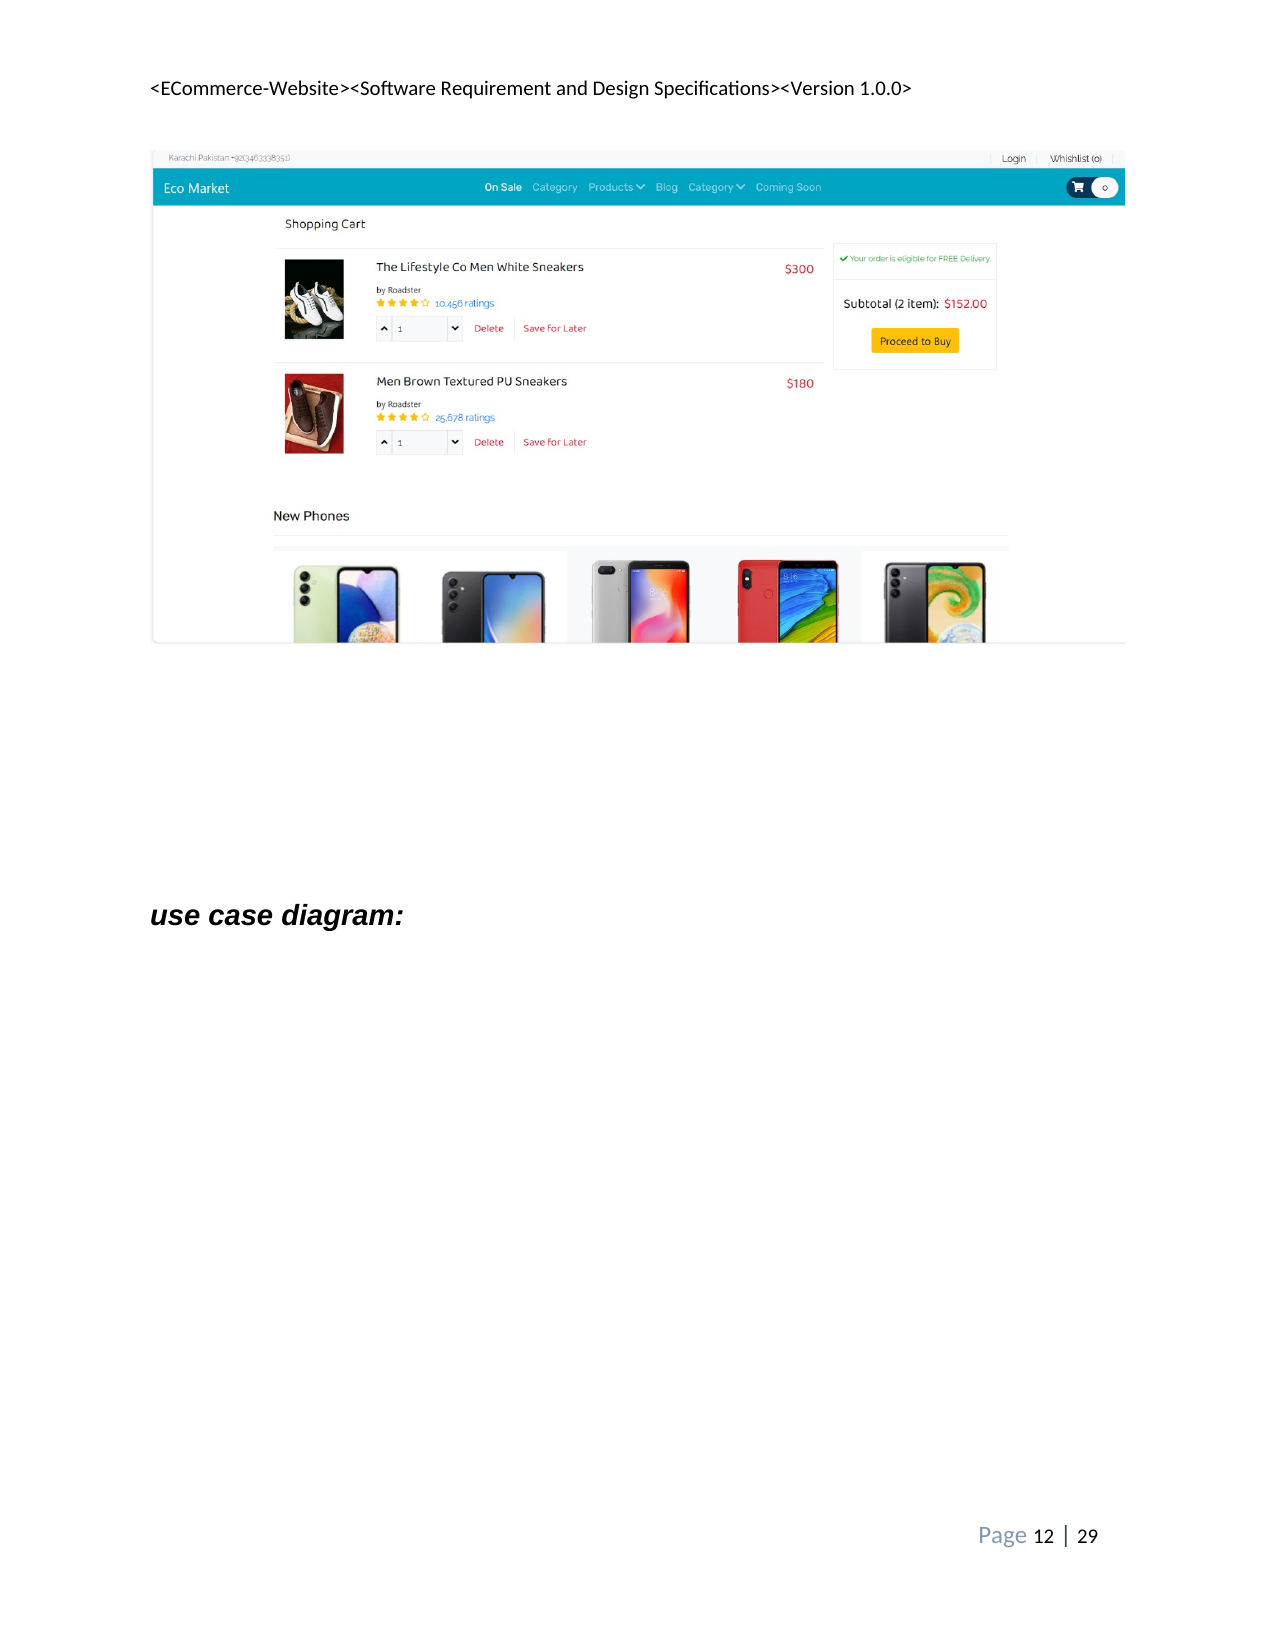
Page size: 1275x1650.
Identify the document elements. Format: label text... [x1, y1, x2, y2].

picture [150, 150, 1125, 644]
text use case diagram: [150, 898, 1125, 931]
